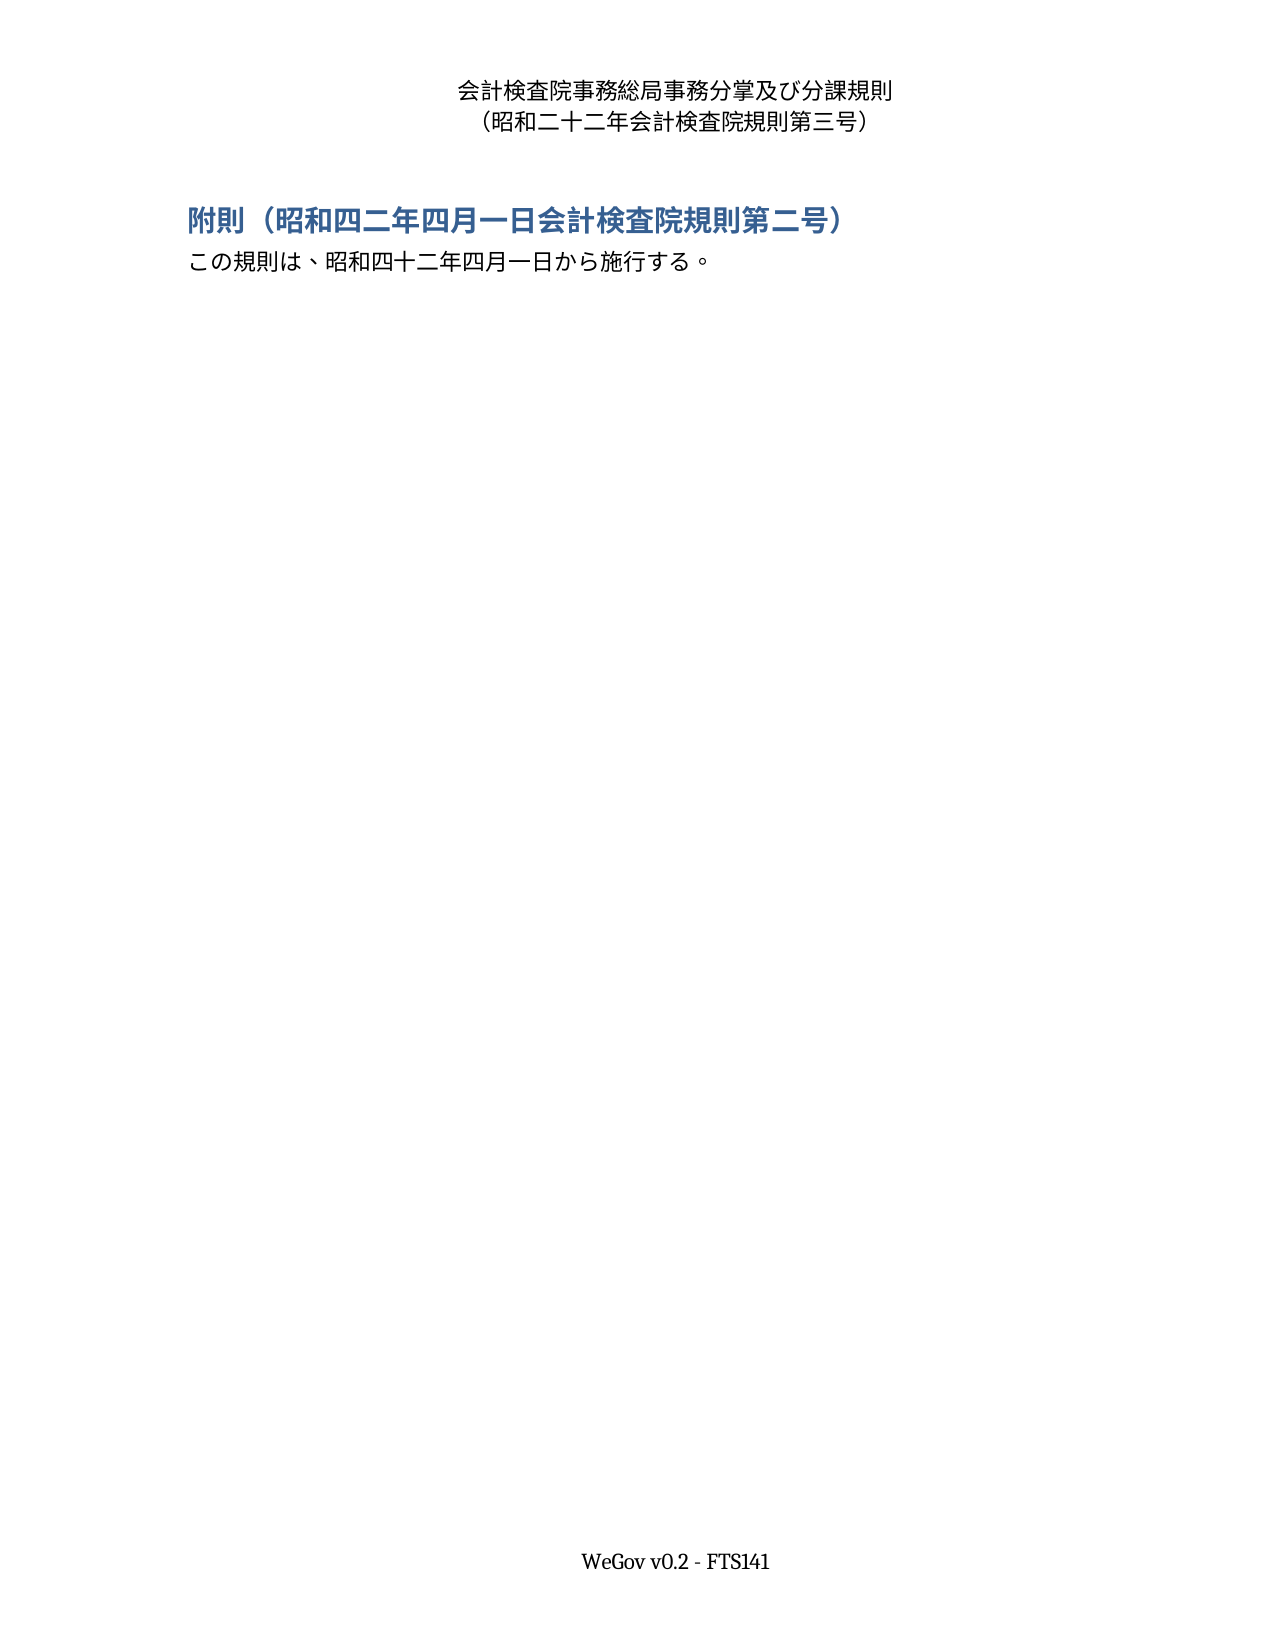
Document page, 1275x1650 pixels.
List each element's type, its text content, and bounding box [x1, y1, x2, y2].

text この規則は、昭和四十二年四月一日から施行する。 [187, 246, 1087, 277]
subtitle 附則（昭和四二年四月一日会計検査院規則第二号） [187, 200, 1087, 240]
